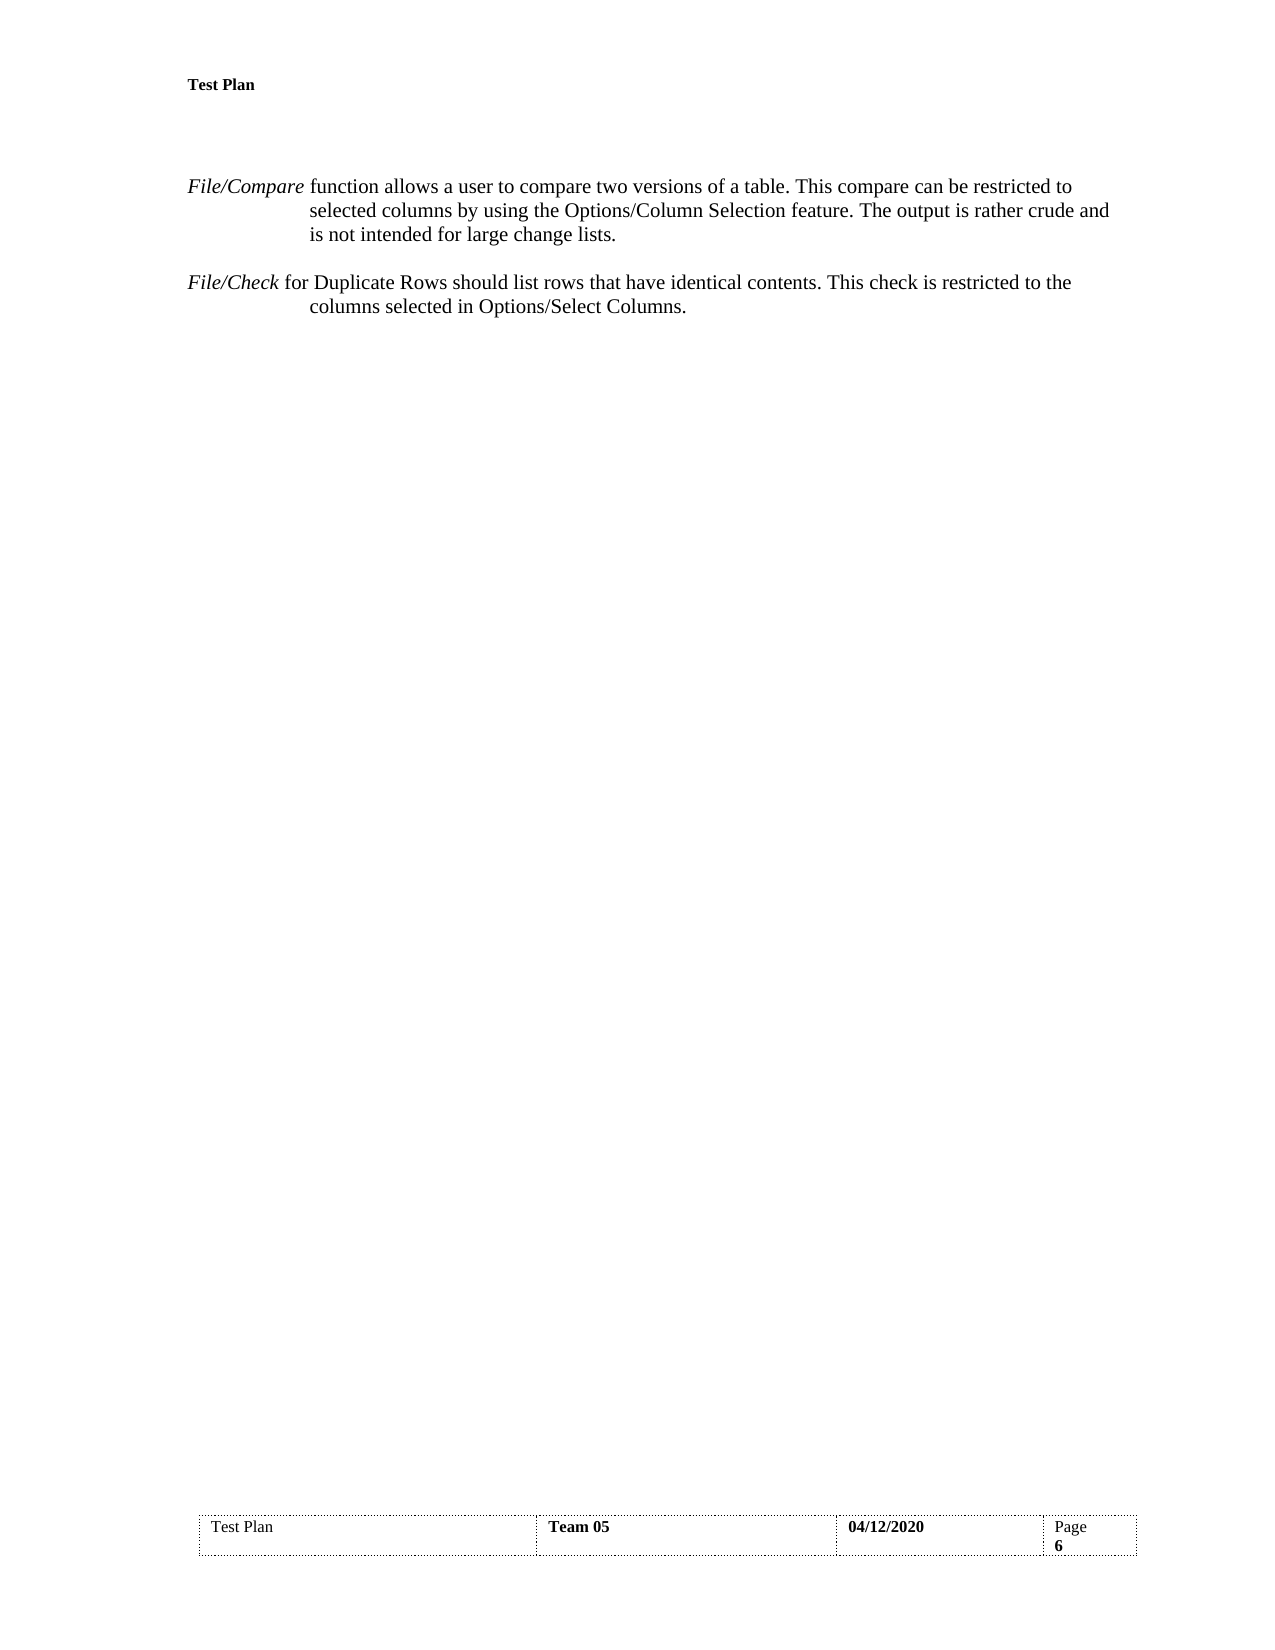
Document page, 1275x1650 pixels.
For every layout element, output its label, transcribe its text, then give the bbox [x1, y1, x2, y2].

text File/Compare function allows a user to compare two versions of a table. This compare can be restricted to selected columns by using the Options/Column Selection feature. The output is rather crude and is not intended for large change lists. [187, 174, 1125, 246]
text File/Check for Duplicate Rows should list rows that have identical contents. This check is restricted to the columns selected in Options/Select Columns. [187, 270, 1125, 318]
